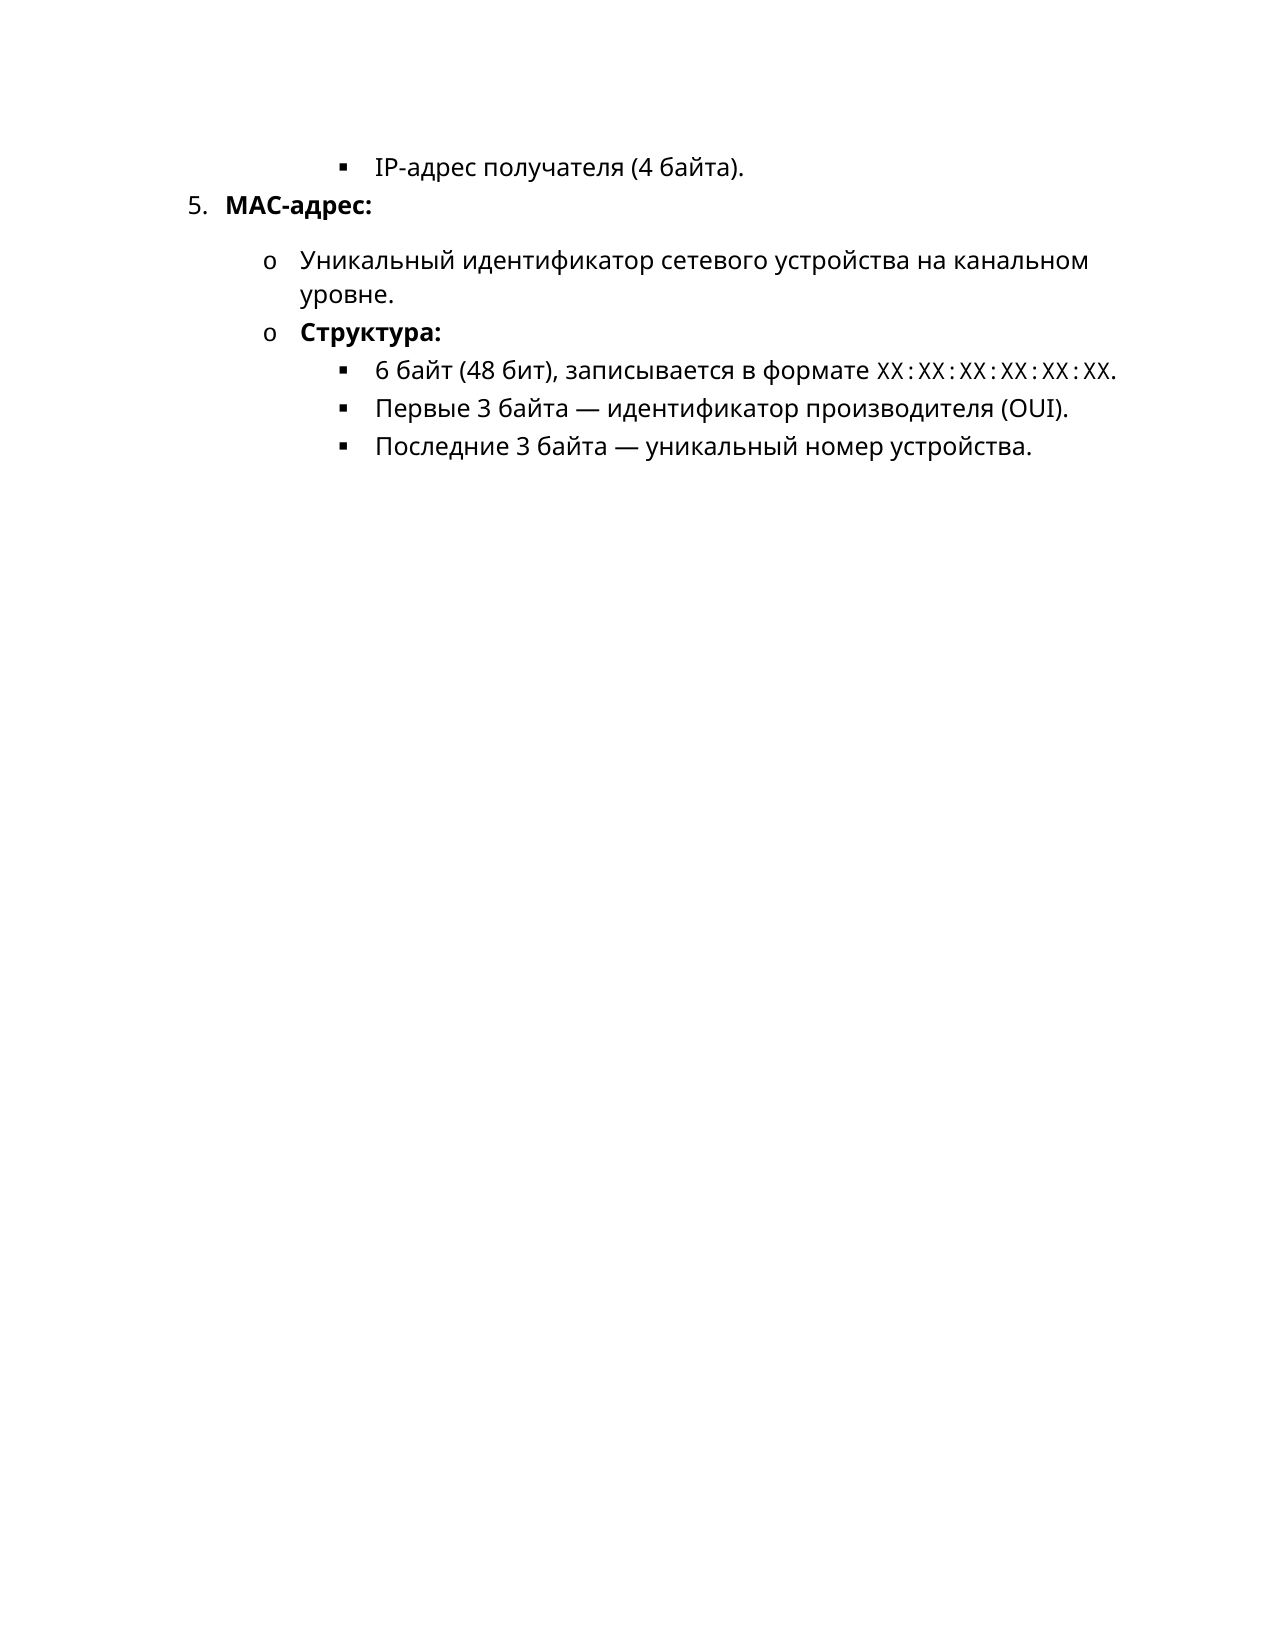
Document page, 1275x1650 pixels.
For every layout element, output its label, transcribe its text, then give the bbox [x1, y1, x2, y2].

list 6 байт (48 бит), записывается в формате XX:XX:XX:XX:XX:XX. [337, 353, 1125, 387]
list Структура: [262, 315, 1125, 349]
list Последние 3 байта — уникальный номер устройства. [337, 428, 1125, 462]
list IP-адрес получателя (4 байта). [337, 150, 1125, 184]
list Первые 3 байта — идентификатор производителя (OUI). [337, 391, 1125, 425]
list MAC-адрес: [187, 188, 1125, 222]
list Уникальный идентификатор сетевого устройства на канальном уровне. [262, 243, 1125, 311]
